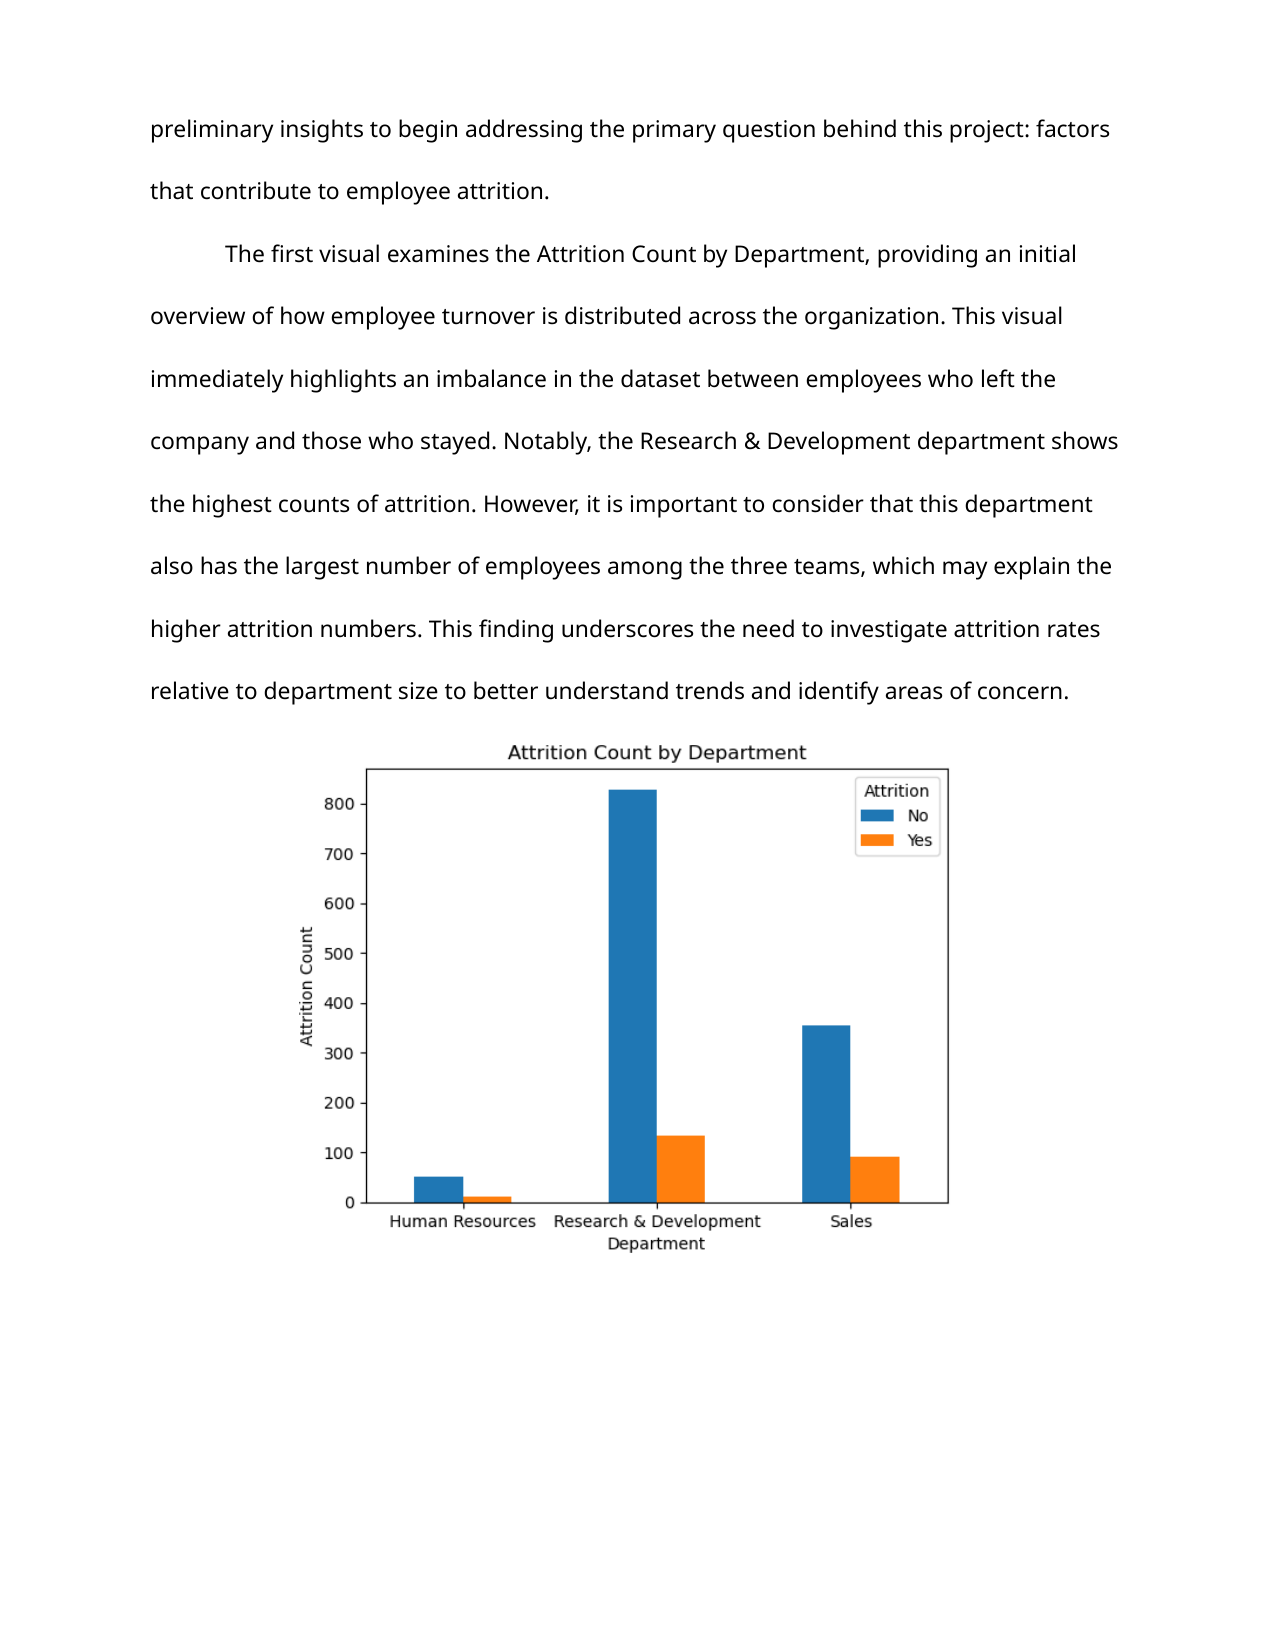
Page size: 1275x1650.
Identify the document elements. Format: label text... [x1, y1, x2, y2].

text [150, 112, 1125, 206]
picture [265, 737, 1011, 1260]
text The first visual examines the Attrition Count by Department, providing an initial overview of how employee turnover is distributed across the organization. This visual immediately highlights an imbalance in the dataset between employees who left the company and those who stayed. Notably, the Research & Development department shows the highest counts of attrition. However, it is important to consider that this department also has the largest number of employees among the three teams, which may explain the higher attrition numbers. This finding underscores the need to investigate attrition rates relative to department size to better understand trends and identify areas of concern. [150, 237, 1125, 706]
